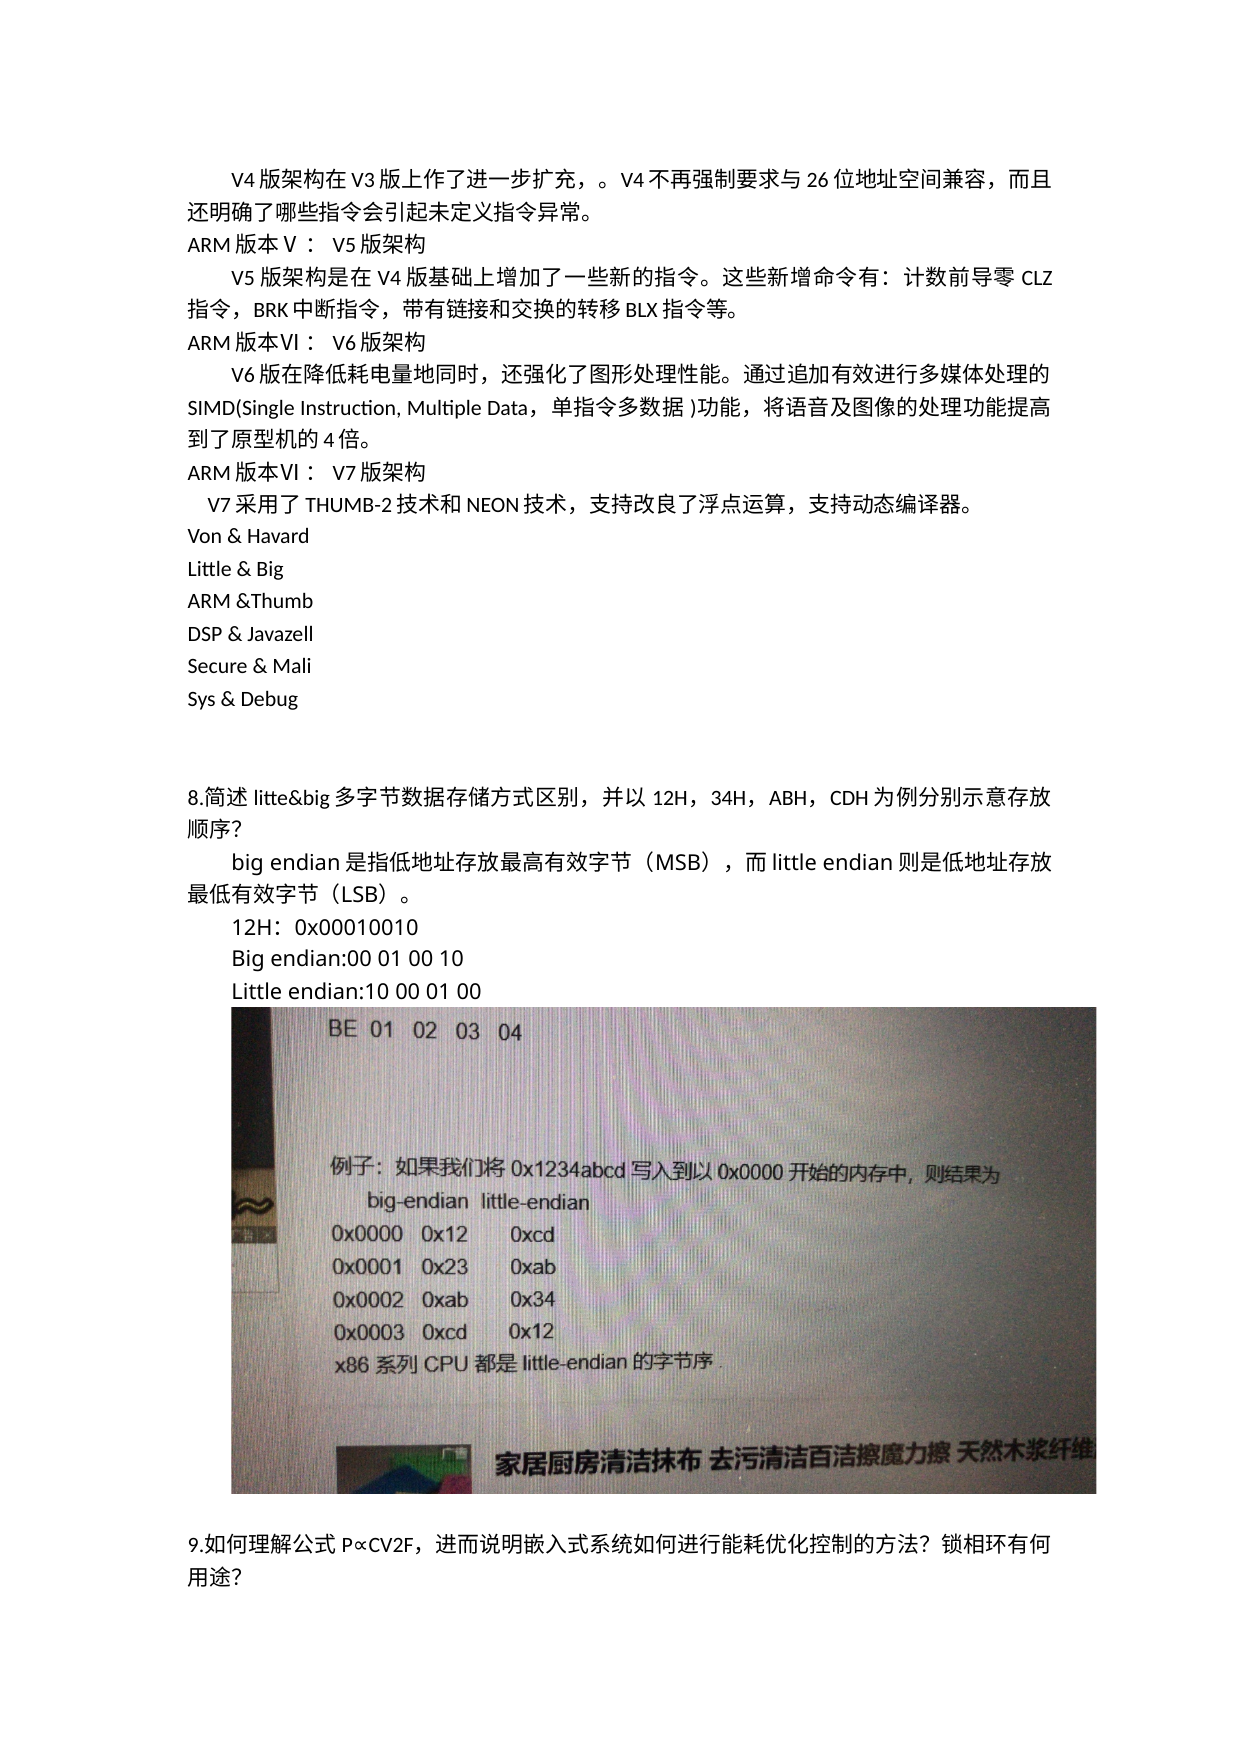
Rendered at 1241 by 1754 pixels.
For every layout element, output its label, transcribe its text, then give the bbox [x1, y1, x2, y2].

text 12H：0x00010010 [187, 909, 1053, 942]
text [187, 162, 1053, 324]
text Little endian:10 00 01 00 [187, 974, 1053, 1007]
text ARM版本Ⅵ ： V7版架构 [187, 454, 1053, 487]
list 如何理解公式 P∝CV2F，进而说明嵌入式系统如何进行能耗优化控制的方法？锁相环有何用途？ [187, 1527, 1053, 1592]
picture [231, 1007, 1097, 1494]
text big endian是指低地址存放最高有效字节（MSB），而little endian则是低地址存放最低有效字节（LSB）。 [187, 844, 1053, 909]
text Big endian:00 01 00 10 [187, 942, 1053, 974]
text DSP & Javazell [187, 617, 1053, 649]
text ARM版本Ⅵ ： V6版架构 V6版在降低耗电量地同时，还强化了图形处理性能。通过追加有效进行多媒体处理的SIMD(Single Instruction, Multiple Data，单指令多数据 )功能，将语音及图像的处理功能提高到了原型机的4倍。 [187, 324, 1053, 454]
text Secure & Mali [187, 649, 1053, 682]
list 简述litte&big多字节数据存储方式区别，并以12H，34H，ABH，CDH为例分别示意存放顺序？ [187, 779, 1053, 844]
text Little & Big [187, 552, 1053, 584]
text ARM &Thumb [187, 584, 1053, 617]
text Sys & Debug [187, 682, 1053, 714]
text V7采用了THUMB-2技术和NEON技术，支持改良了浮点运算，支持动态编译器。 Von & Havard [187, 487, 1053, 552]
